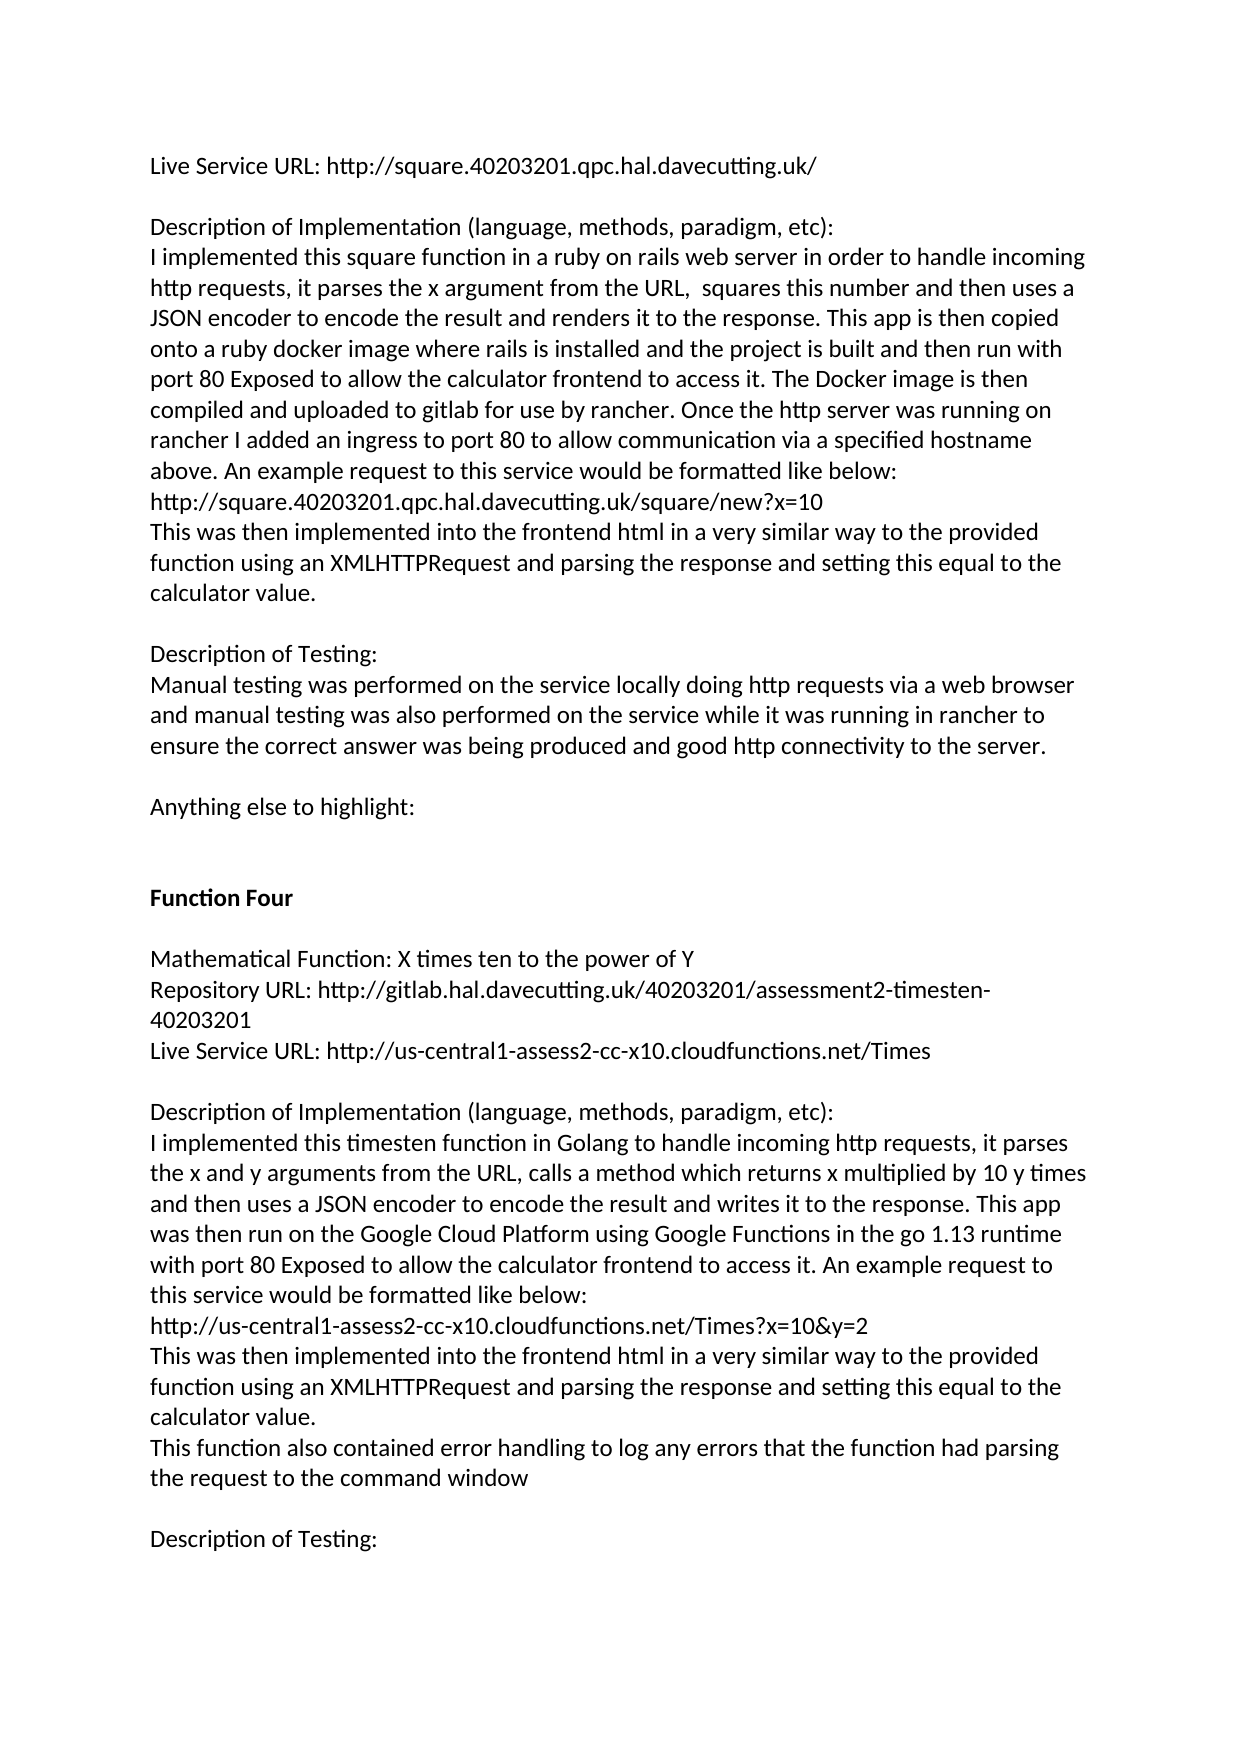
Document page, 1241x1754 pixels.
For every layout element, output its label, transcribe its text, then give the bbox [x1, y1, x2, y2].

text Description of Testing: [150, 1523, 1090, 1554]
text Live Service URL: http://us-central1-assess2-cc-x10.cloudfunctions.net/Times [150, 1035, 1090, 1066]
text This function also contained error handling to log any errors that the function had parsing the request to the command window [150, 1432, 1090, 1493]
text This was then implemented into the frontend html in a very similar way to the provided function using an XMLHTTPRequest and parsing the response and setting this equal to the calculator value. [150, 516, 1090, 608]
text I implemented this square function in a ruby on rails web server in order to handle incoming http requests, it parses the x argument from the URL, squares this number and then uses a JSON encoder to encode the result and renders it to the response. This app is then copied onto a ruby docker image where rails is installed and the project is built and then run with port 80 Exposed to allow the calculator frontend to access it. The Docker image is then compiled and uploaded to gitlab for use by rancher. Once the http server was running on rancher I added an ingress to port 80 to allow communication via a specified hostname above. An example request to this service would be formatted like below: [150, 242, 1090, 486]
text Description of Testing: [150, 638, 1090, 669]
text This was then implemented into the frontend html in a very similar way to the provided function using an XMLHTTPRequest and parsing the response and setting this equal to the calculator value. [150, 1340, 1090, 1432]
text Function Four [150, 882, 1090, 913]
text Mathematical Function: X times ten to the power of Y [150, 943, 1090, 974]
text I implemented this timesten function in Golang to handle incoming http requests, it parses the x and y arguments from the URL, calls a method which returns x multiplied by 10 y times and then uses a JSON encoder to encode the result and writes it to the response. This app was then run on the Google Cloud Platform using Google Functions in the go 1.13 runtime with port 80 Exposed to allow the calculator frontend to access it. An example request to this service would be formatted like below: [150, 1127, 1090, 1310]
text Description of Implementation (language, methods, paradigm, etc): [150, 1096, 1090, 1127]
text Repository URL: http://gitlab.hal.davecutting.uk/40203201/assessment2-timesten-40203201 [150, 974, 1090, 1035]
text Live Service URL: http://square.40203201.qpc.hal.davecutting.uk/ [150, 150, 1090, 181]
text Description of Implementation (language, methods, paradigm, etc): [150, 211, 1090, 242]
text Manual testing was performed on the service locally doing http requests via a web browser and manual testing was also performed on the service while it was running in rancher to ensure the correct answer was being produced and good http connectivity to the server. [150, 669, 1090, 760]
text Anything else to highlight: [150, 791, 1090, 821]
text http://square.40203201.qpc.hal.davecutting.uk/square/new?x=10 [150, 486, 1090, 516]
text http://us-central1-assess2-cc-x10.cloudfunctions.net/Times?x=10&y=2 [150, 1310, 1090, 1340]
